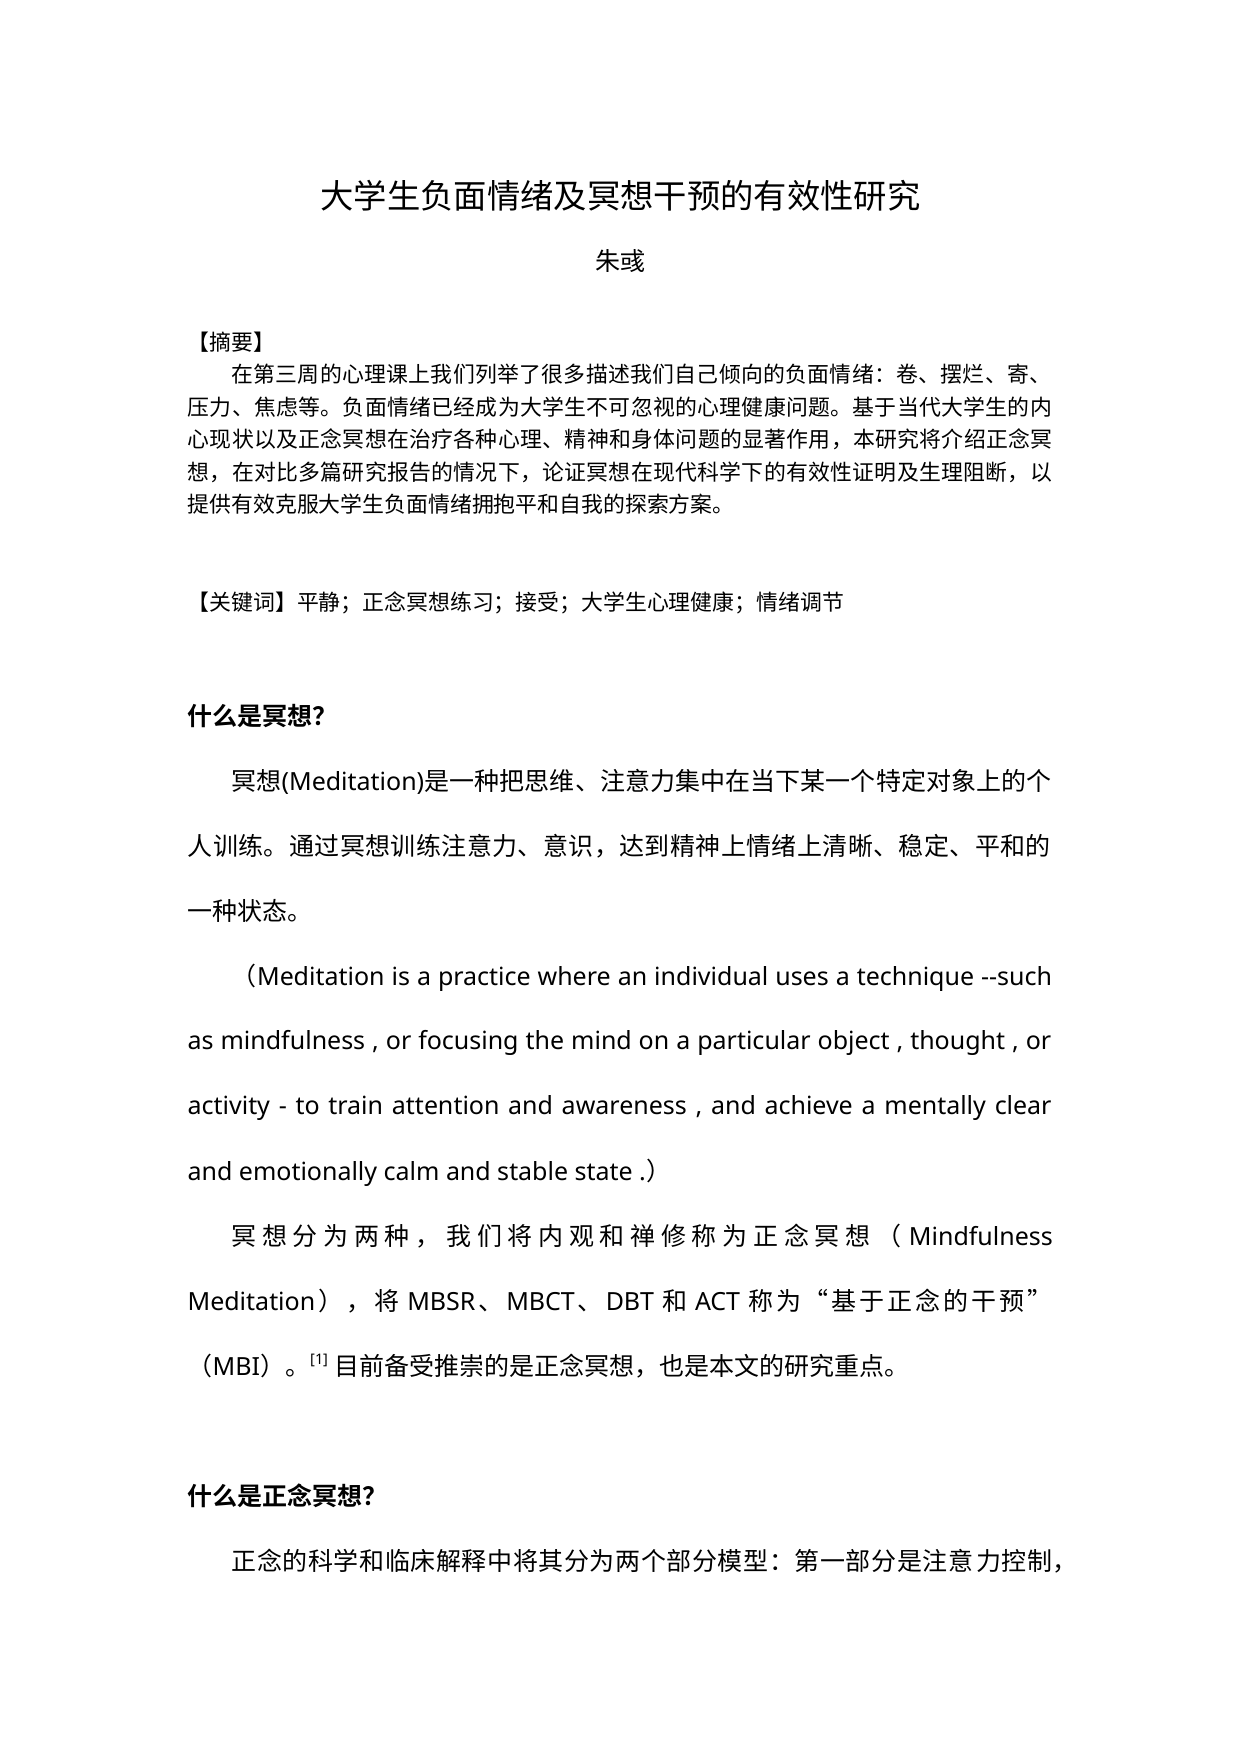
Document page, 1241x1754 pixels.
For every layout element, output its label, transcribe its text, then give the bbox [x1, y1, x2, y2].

text 什么是正念冥想？ [187, 1462, 1053, 1527]
text 在第三周的心理课上我们列举了很多描述我们自己倾向的负面情绪：卷、摆烂、寄、压力、焦虑等。负面情绪已经成为大学生不可忽视的心理健康问题。基于当代大学生的内心现状以及正念冥想在治疗各种心理、精神和身体问题的显著作用，本研究将介绍正念冥想，在对比多篇研究报告的情况下，论证冥想在现代科学下的有效性证明及生理阻断，以提供有效克服大学生负面情绪拥抱平和自我的探索方案。 [187, 357, 1053, 519]
text 冥想(Meditation)是一种把思维、注意力集中在当下某一个特定对象上的个人训练。通过冥想训练注意力、意识，达到精神上情绪上清晰、稳定、平和的一种状态。 [187, 747, 1053, 942]
text 【摘要】 [187, 324, 1053, 357]
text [187, 1527, 1053, 1592]
text 什么是冥想？ [187, 682, 1053, 747]
text 冥想分为两种，我们将内观和禅修称为正念冥想（Mindfulness Meditation），将MBSR、MBCT、DBT和ACT称为“基于正念的干预”（MBI）。[1] 目前备受推崇的是正念冥想，也是本文的研究重点。 [187, 1202, 1053, 1397]
text 大学生负面情绪及冥想干预的有效性研究 [187, 162, 1053, 227]
text 朱彧 [187, 227, 1053, 292]
text （Meditation is a practice where an individual uses a technique --such as mindfulness , or focusing the mind on a particular object , thought , or activity - to train attention and awareness , and achieve a mentally clear and emotionally calm and stable state .） [187, 942, 1053, 1202]
text 【关键词】平静；正念冥想练习；接受；大学生心理健康；情绪调节 [187, 584, 1053, 617]
